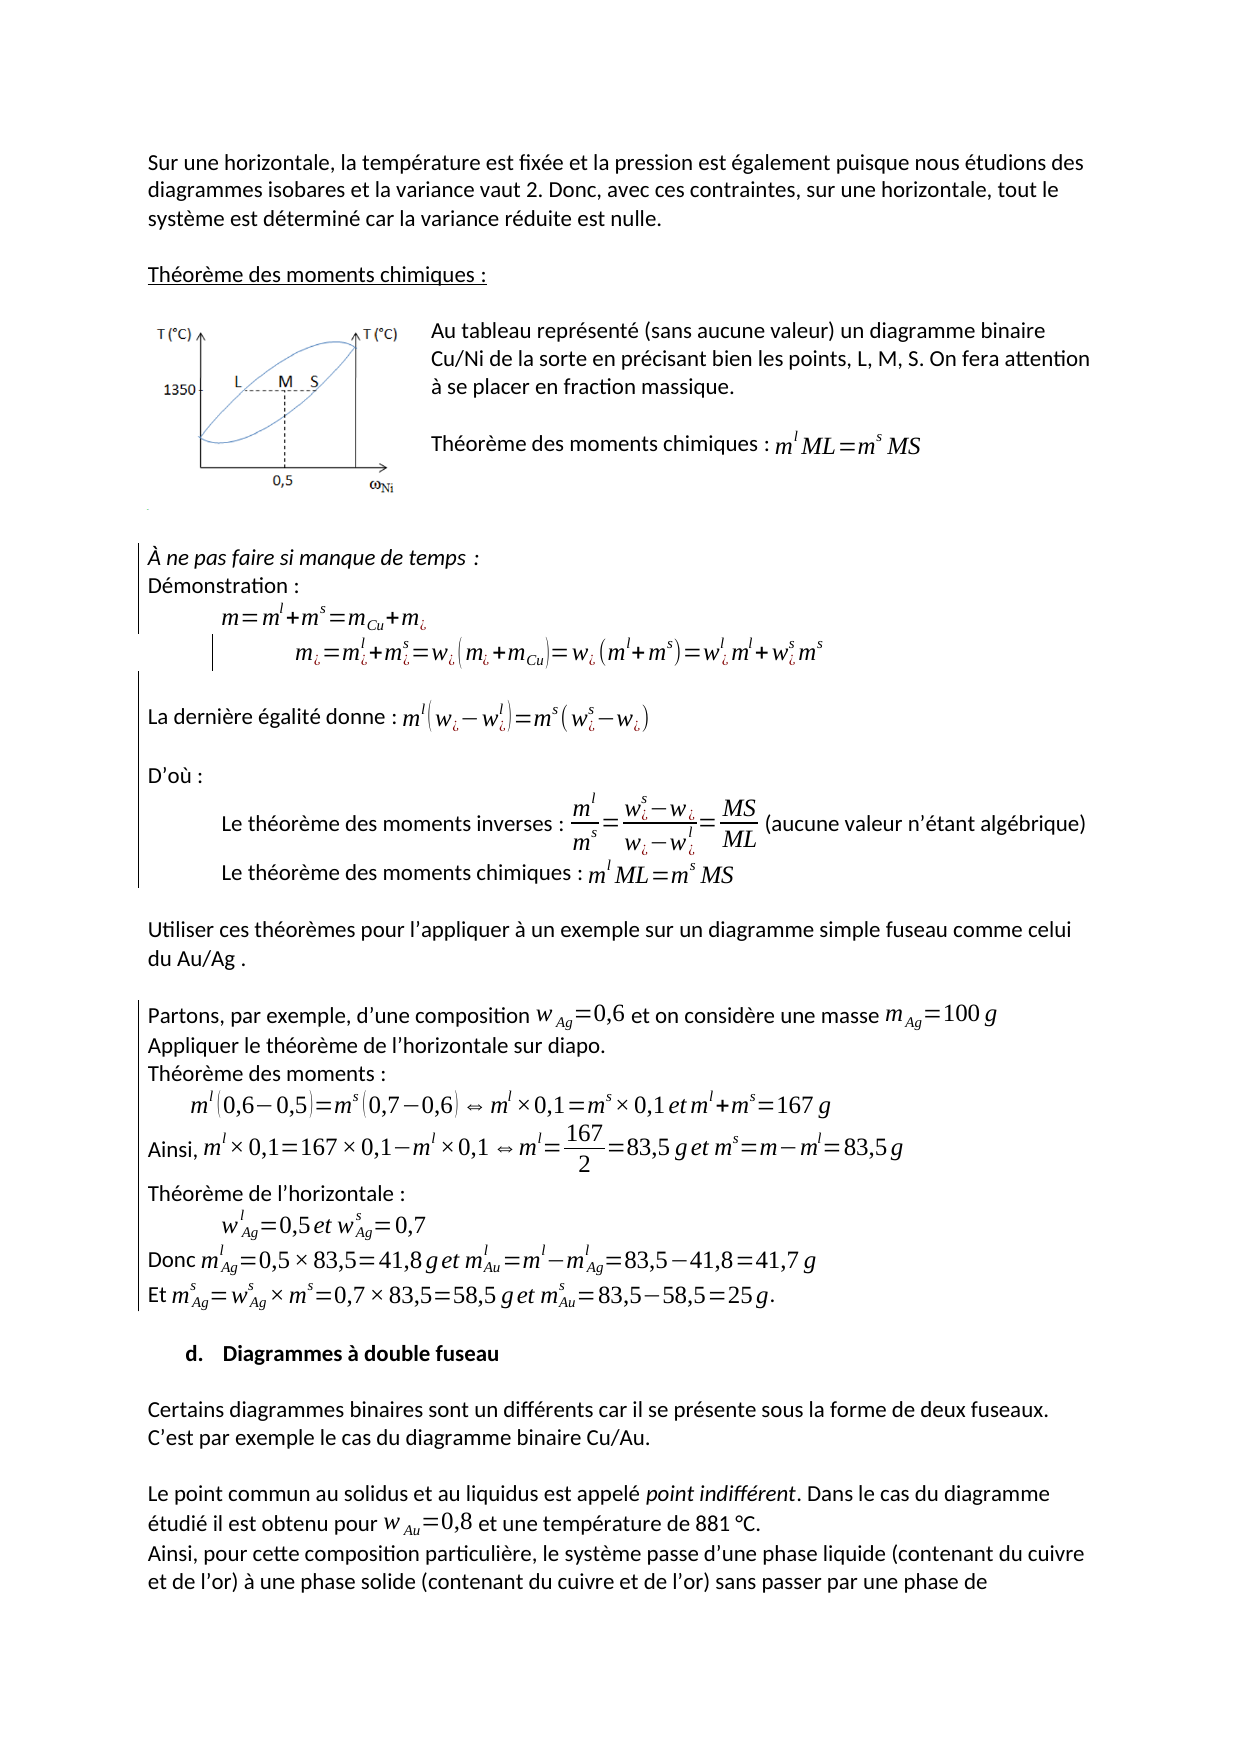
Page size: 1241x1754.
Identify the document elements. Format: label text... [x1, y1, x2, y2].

text Certains diagrammes binaires sont un différents car il se présente sous la forme de deux fuseaux. C’est par exemple le cas du diagramme binaire Cu/Au. [148, 1396, 1093, 1452]
text Théorème des moments chimiques : [148, 260, 1093, 288]
text Théorème des moments chimiques : [413, 428, 1093, 459]
list Diagrammes à double fuseau [185, 1339, 1093, 1367]
picture [146, 316, 413, 510]
text Théorème des moments : [148, 1059, 1093, 1087]
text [148, 1539, 1093, 1595]
text D’où : [148, 762, 1093, 789]
text Appliquer le théorème de l’horizontale sur diapo. [148, 1031, 1093, 1059]
text Donc [148, 1242, 1093, 1277]
text Ainsi, [148, 1120, 1093, 1179]
text À ne pas faire si manque de temps : [148, 543, 1093, 571]
text Sur une horizontale, la température est fixée et la pression est également puisque nous étudions des diagrammes isobares et la variance vaut 2. Donc, avec ces contraintes, sur une horizontale, tout le système est déterminé car la variance réduite est nulle. [148, 148, 1093, 232]
text Partons, par exemple, d’une composition et on considère une masse [148, 1000, 1093, 1031]
text Théorème de l’horizontale : [148, 1179, 1093, 1207]
text Le point commun au solidus et au liquidus est appelé point indifférent. Dans le cas du diagramme étudié il est obtenu pour et une température de 881 °C. [148, 1479, 1093, 1539]
text Le théorème des moments inverses : (aucune valeur n’étant algébrique) [148, 789, 1093, 856]
text Le théorème des moments chimiques : [148, 856, 1093, 888]
text Utiliser ces théorèmes pour l’appliquer à un exemple sur un diagramme simple fuseau comme celui du Au/Ag . [148, 916, 1093, 972]
text Et . [148, 1277, 1093, 1311]
text La dernière égalité donne : [148, 698, 1093, 733]
text Au tableau représenté (sans aucune valeur) un diagramme binaire Cu/Ni de la sorte en précisant bien les points, L, M, S. On fera attention à se placer en fraction massique. [413, 316, 1093, 400]
text Démonstration : [148, 571, 1093, 599]
